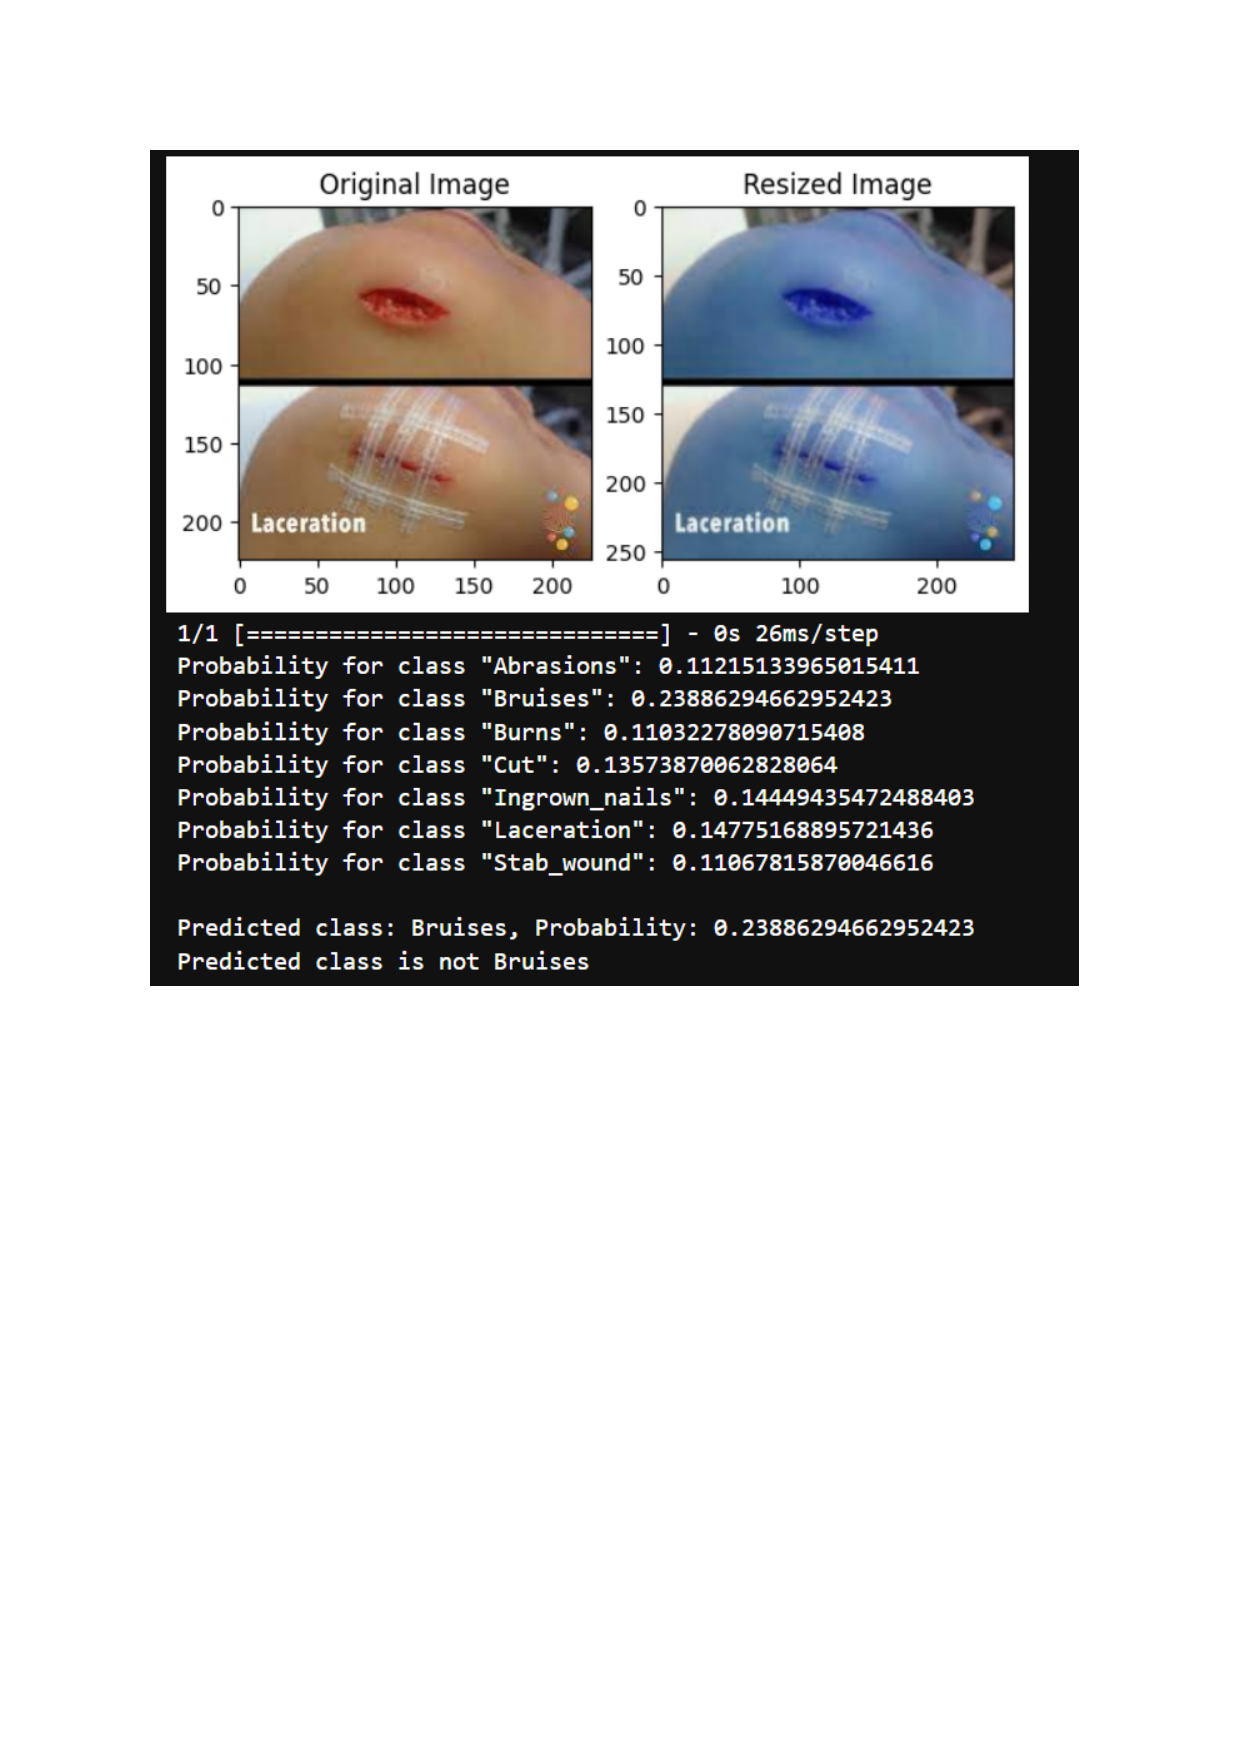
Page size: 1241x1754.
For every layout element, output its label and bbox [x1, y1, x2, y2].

picture [150, 150, 1079, 986]
